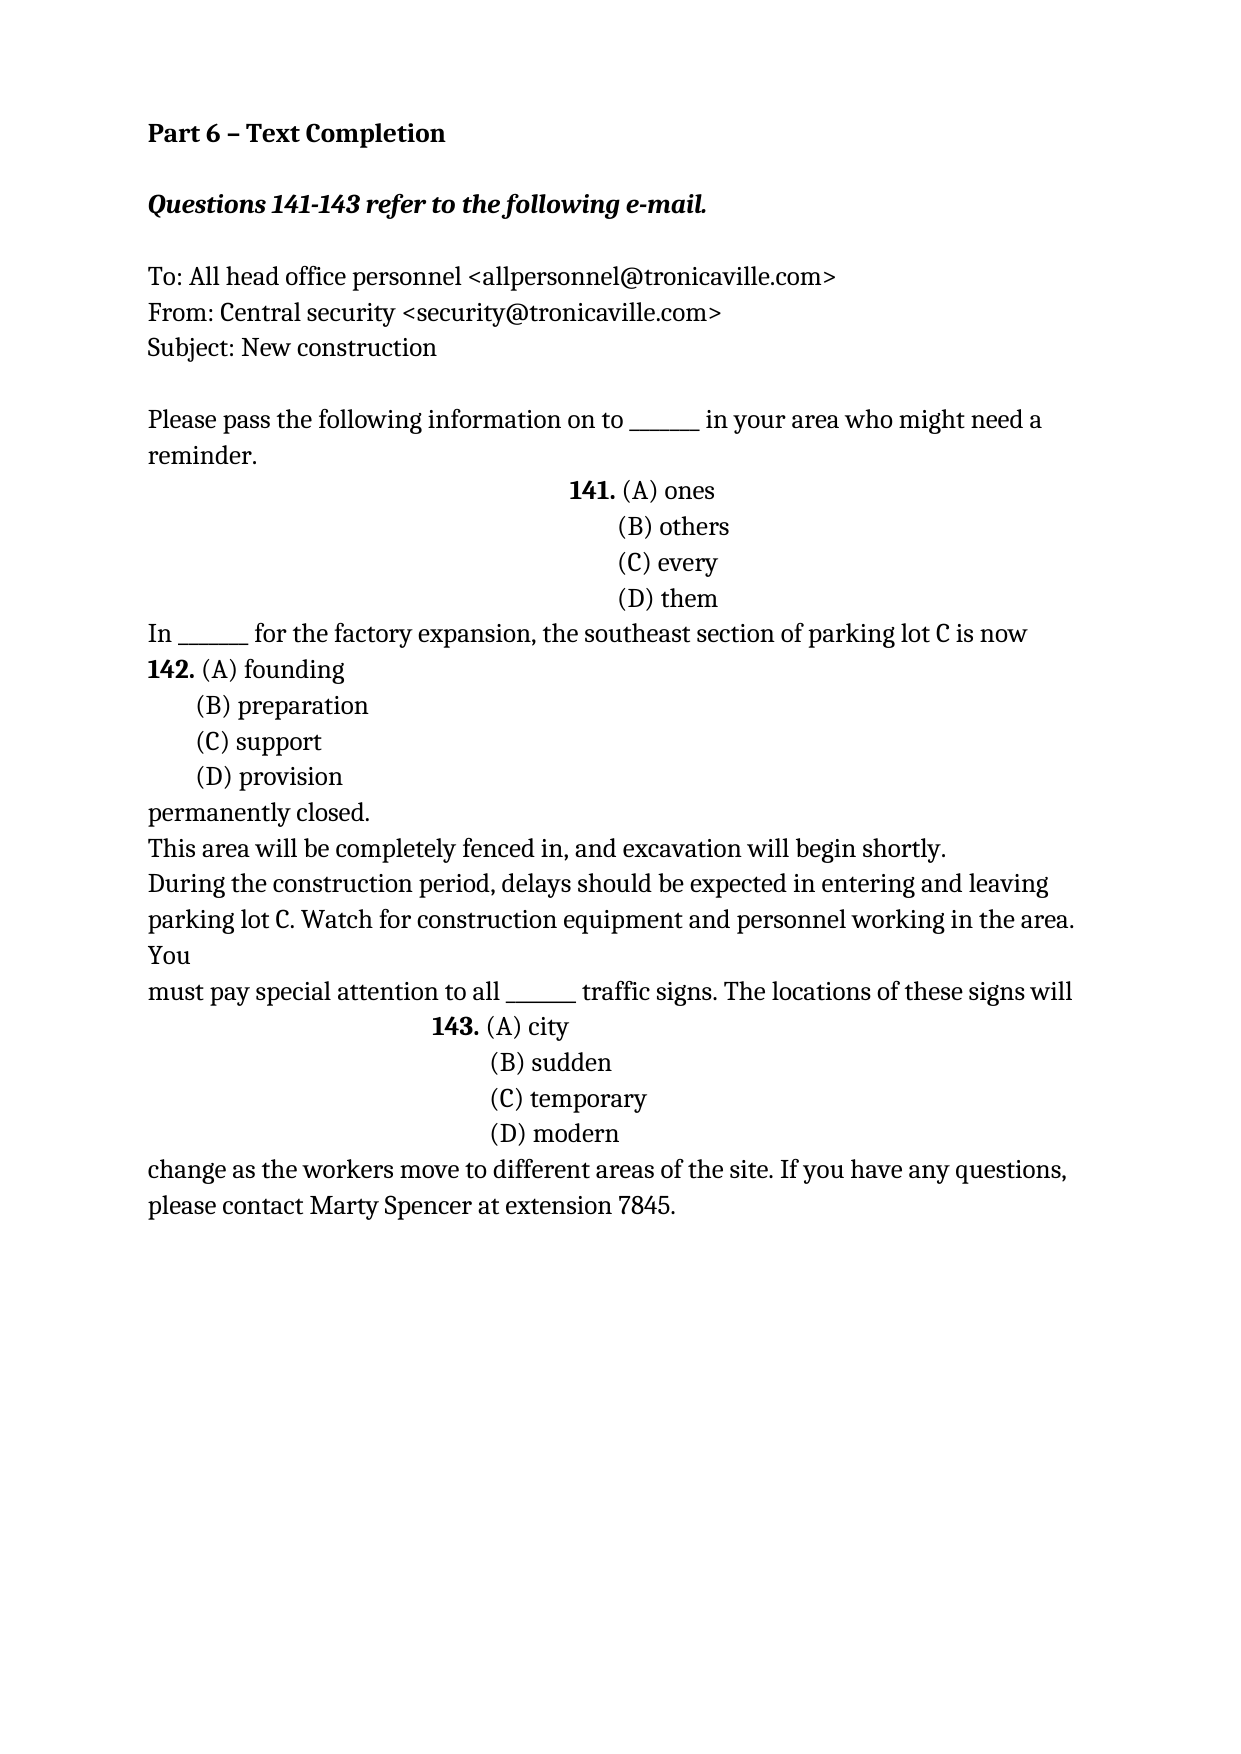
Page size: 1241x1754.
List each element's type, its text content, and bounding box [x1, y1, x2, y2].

text Questions 141-143 refer to the following e-mail. [148, 189, 1122, 221]
text In _______ for the factory expansion, the southeast section of parking lot C is now 142. (A) founding (B) preparation [148, 618, 1122, 721]
text (C) temporary [148, 1083, 1122, 1114]
text This area will be completely fenced in, and excavation will begin shortly. During the construction period, delays should be expected in entering and leaving parking lot C. Watch for construction equipment and personnel working in the area. You must pay special attention to all _______ traffic signs. The locations of these signs will 143. (A) city [148, 833, 1122, 1042]
text permanently closed. [148, 797, 1122, 828]
text (D) provision [148, 761, 1122, 792]
text 141. (A) ones (B) others (C) every (D) them [569, 475, 1122, 614]
text (C) support [148, 726, 1122, 757]
text Part 6 – Text Completion [148, 118, 1122, 149]
text (B) sudden [148, 1047, 1122, 1078]
text change as the workers move to different areas of the site. If you have any questions, please contact Marty Spencer at extension 7845. [148, 1154, 1122, 1221]
text (D) modern [148, 1118, 1122, 1150]
text Please pass the following information on to _______ in your area who might need a reminder. [148, 368, 1122, 471]
text To: All head office personnel <allpersonnel@tronicaville.com> From: Central security <security@tronicaville.com> Subject: New construction [148, 225, 1122, 364]
